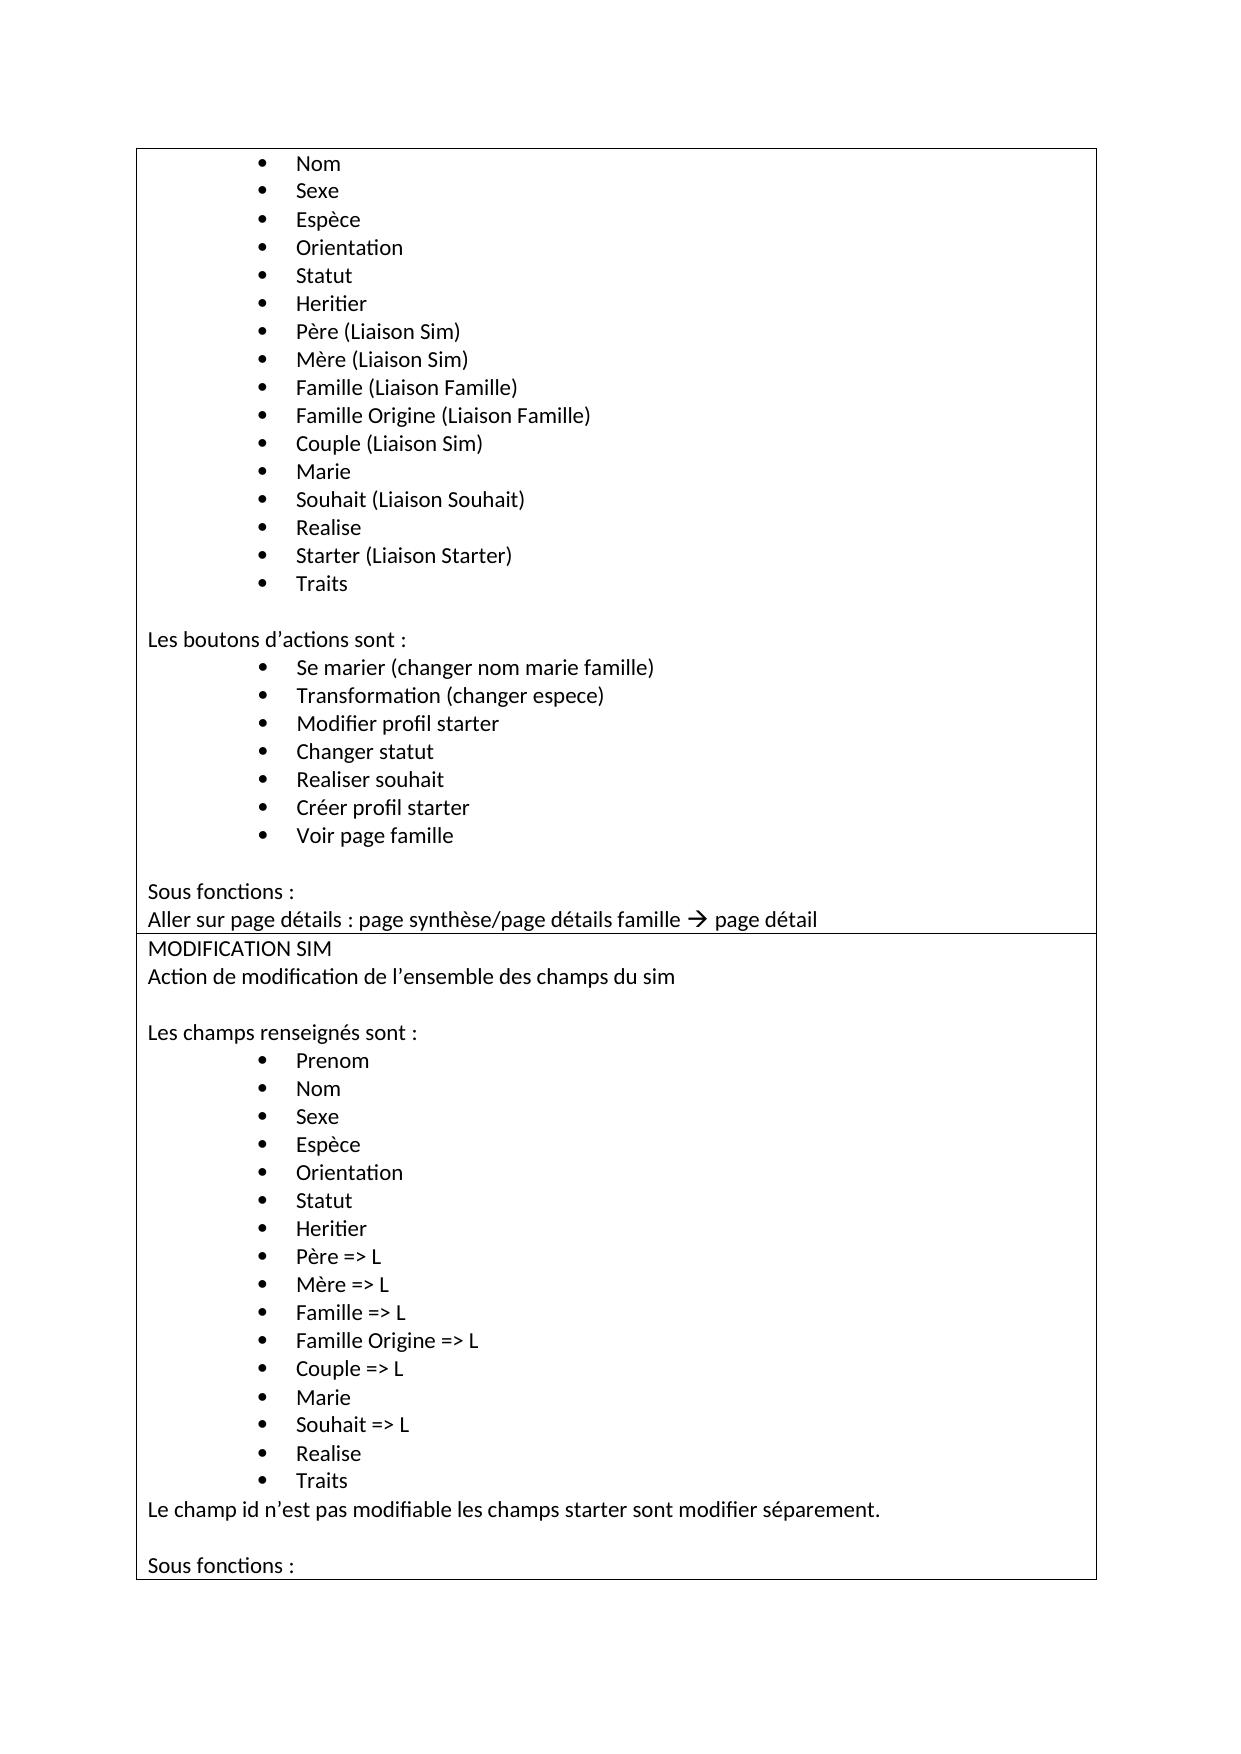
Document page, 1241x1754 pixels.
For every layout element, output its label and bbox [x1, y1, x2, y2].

table_cell [137, 149, 1096, 933]
table_cell [137, 934, 1096, 1579]
